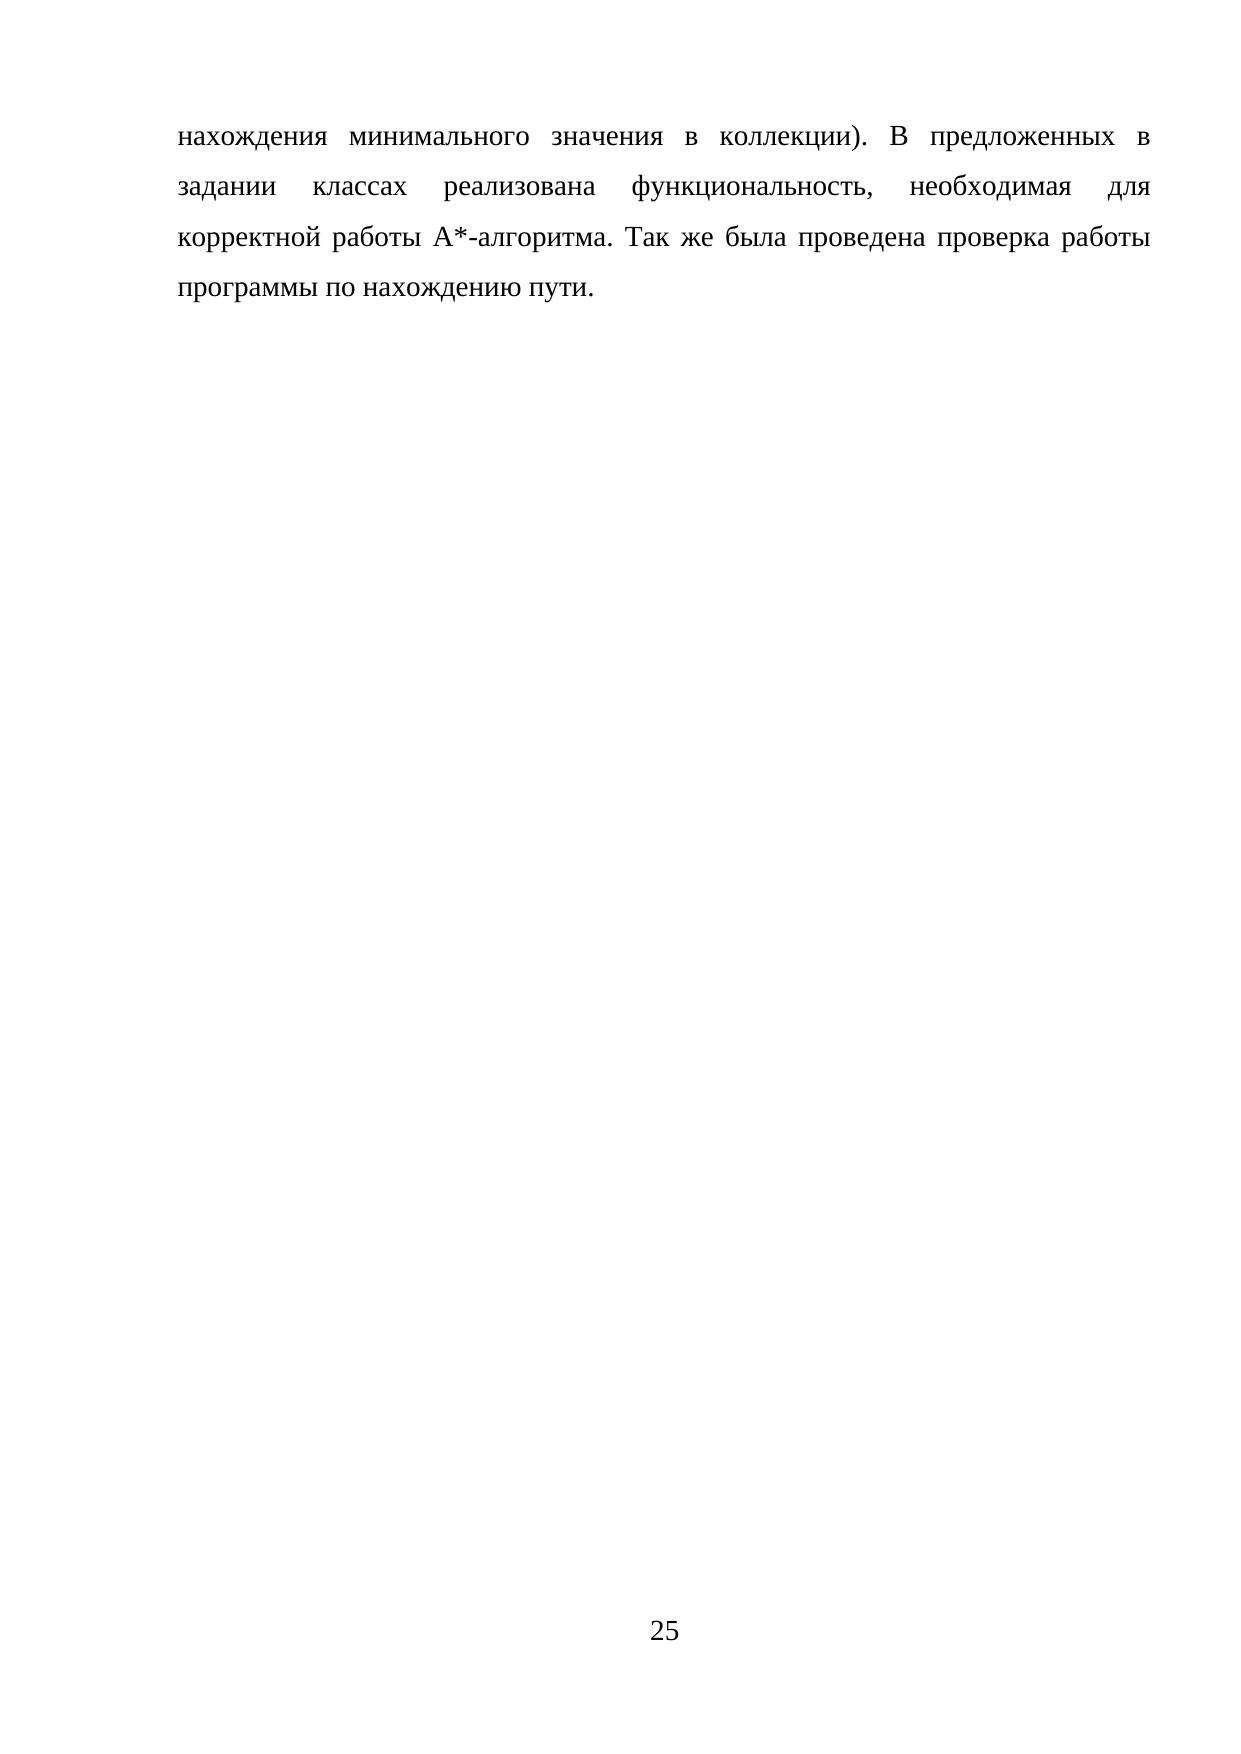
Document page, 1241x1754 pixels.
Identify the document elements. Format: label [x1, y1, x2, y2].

text [177, 118, 1152, 303]
